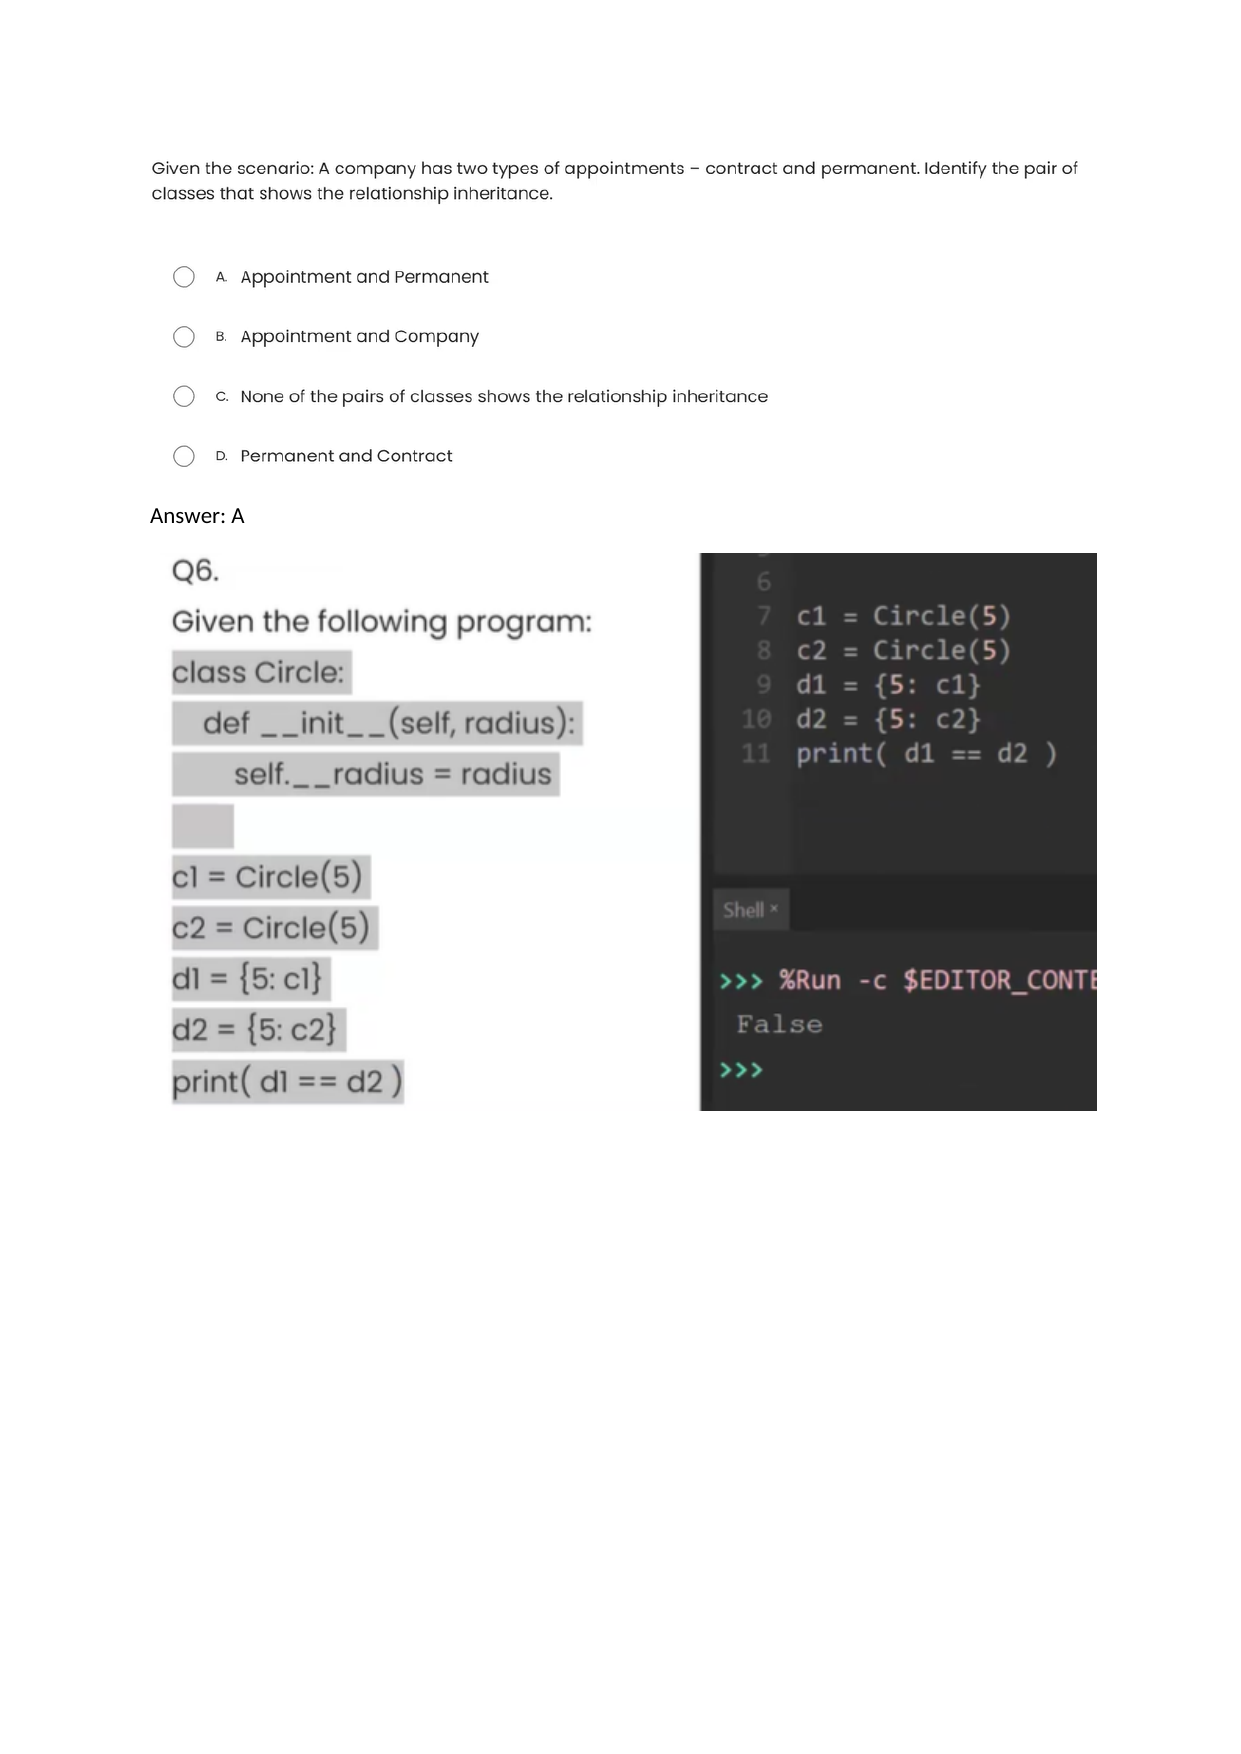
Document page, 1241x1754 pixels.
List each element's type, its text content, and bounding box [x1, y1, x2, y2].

picture [150, 553, 1097, 1111]
picture [150, 150, 1094, 476]
text Answer: A [150, 501, 1090, 529]
